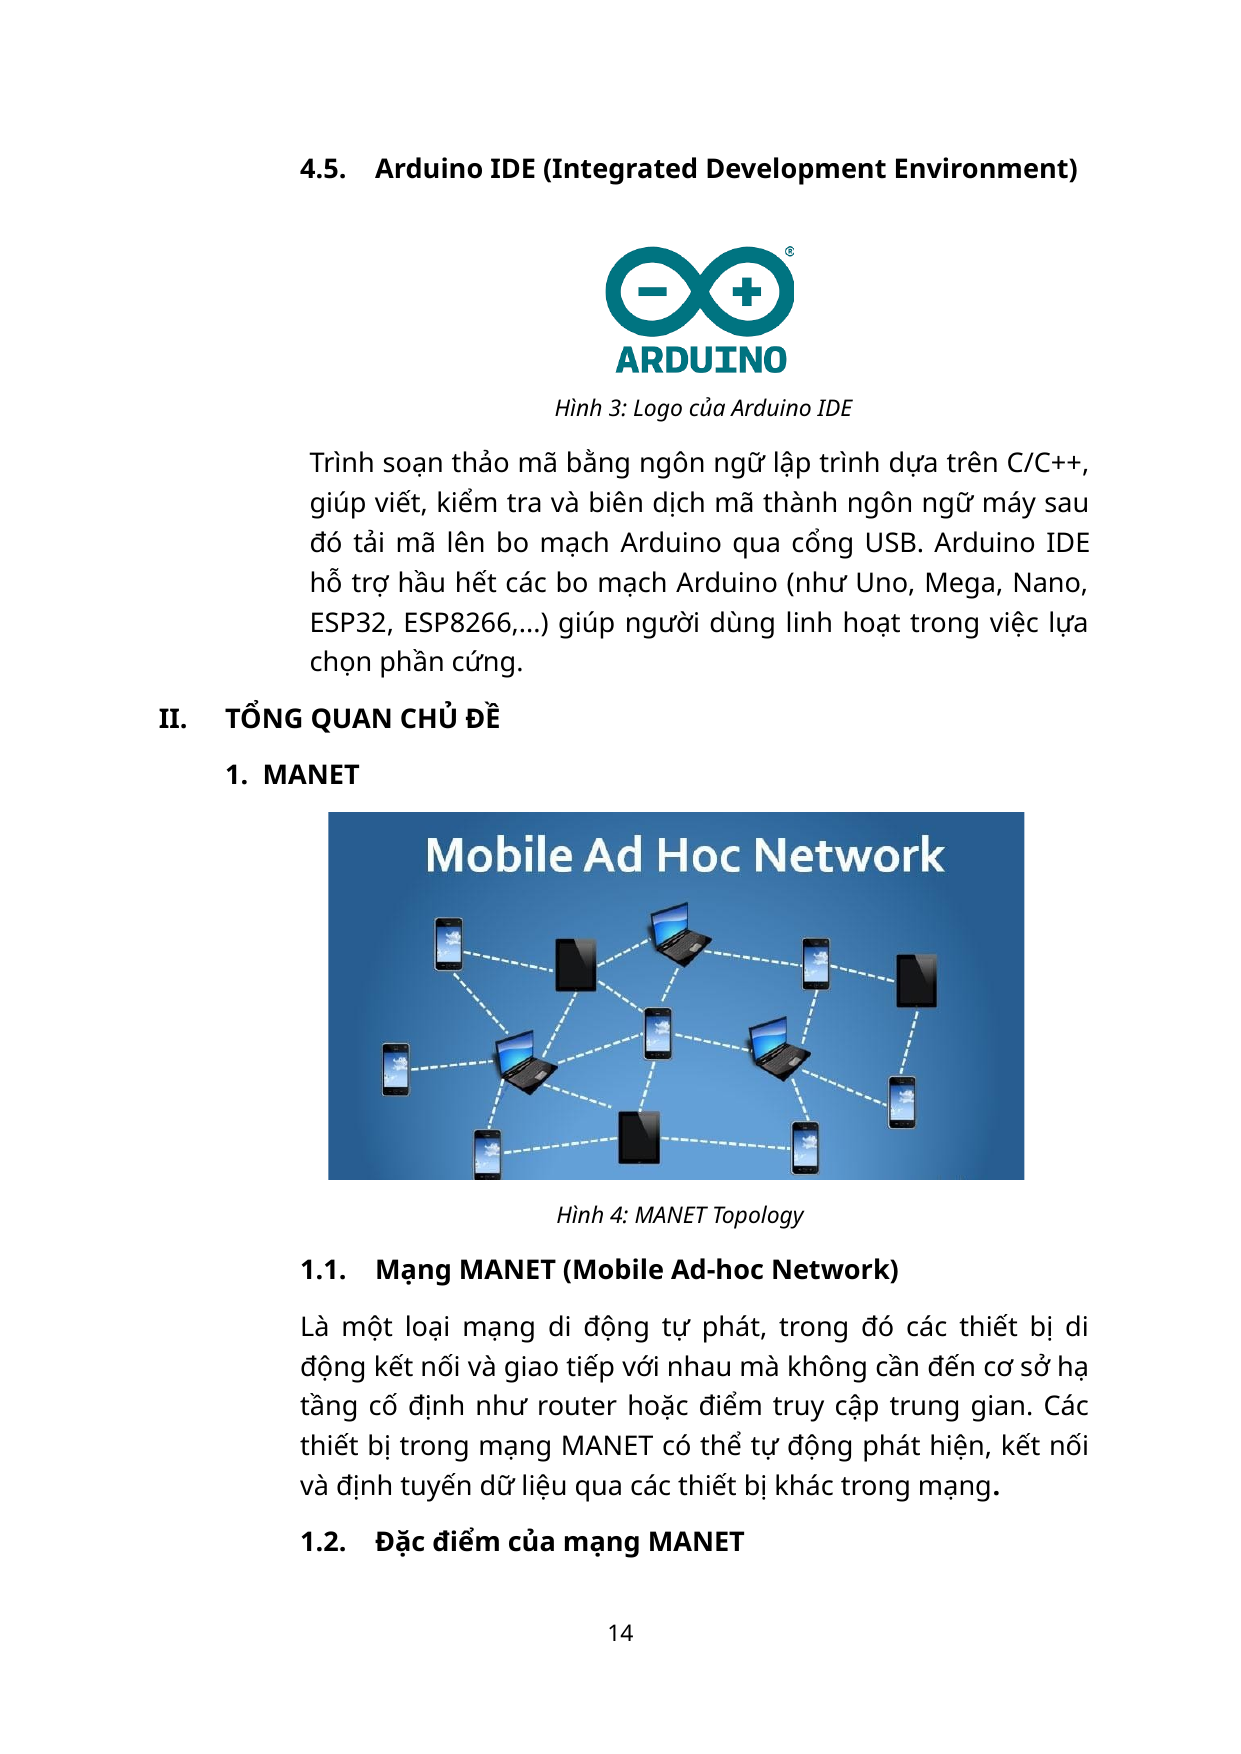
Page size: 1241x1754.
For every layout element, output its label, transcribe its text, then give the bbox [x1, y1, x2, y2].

picture [328, 812, 1025, 1180]
picture [605, 246, 794, 373]
subtitle Đặc điểm của mạng MANET [300, 1523, 1090, 1560]
subtitle Arduino IDE (Integrated Development Environment) [300, 150, 1090, 187]
subtitle Mạng MANET (Mobile Ad-hoc Network) [300, 1251, 1090, 1288]
subtitle MANET [225, 756, 1090, 793]
text Hình 3: Logo của Arduino IDE [319, 392, 1090, 423]
list Trình soạn thảo mã bằng ngôn ngữ lập trình dựa trên C/C++, giúp viết, kiểm tra và biên dịch mã thành ngôn ngữ máy sau đó tải mã lên bo mạch Arduino qua cổng USB. Arduino IDE hỗ trợ hầu hết các bo mạch Arduino (như Uno, Mega, Nano, ESP32, ESP8266,...) giúp người dùng linh hoạt trong việc lựa chọn phần cứng. [309, 444, 1090, 680]
text Hình 4: MANET Topology [272, 1199, 1090, 1230]
list Là một loại mạng di động tự phát, trong đó các thiết bị di động kết nối và giao tiếp với nhau mà không cần đến cơ sở hạ tầng cố định như router hoặc điểm truy cập trung gian. Các thiết bị trong mạng MANET có thể tự động phát hiện, kết nối và định tuyến dữ liệu qua các thiết bị khác trong mạng. [300, 1307, 1090, 1503]
subtitle TỔNG QUAN CHỦ ĐỀ [187, 699, 1090, 736]
